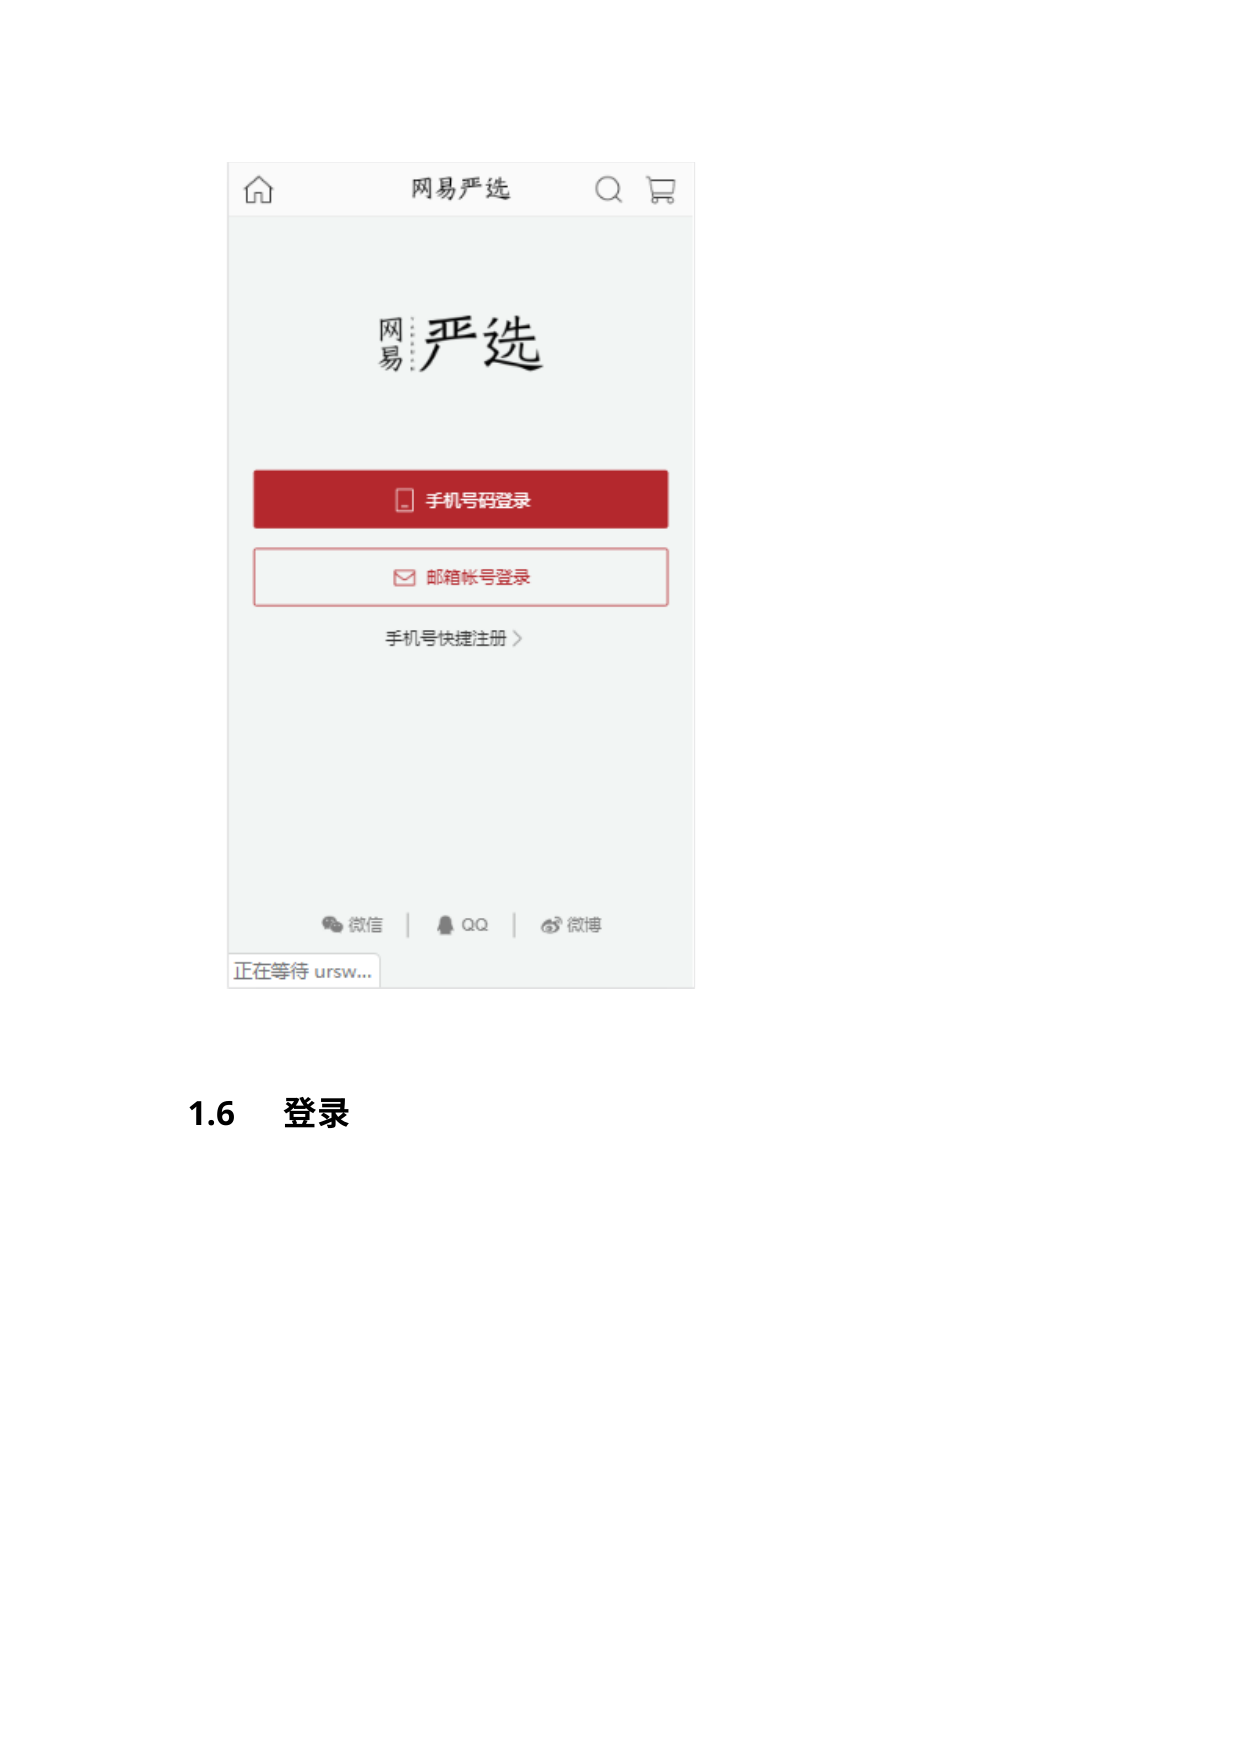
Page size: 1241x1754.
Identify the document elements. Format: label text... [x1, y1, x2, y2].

picture [226, 162, 696, 989]
subtitle 登录 [187, 1079, 1053, 1144]
